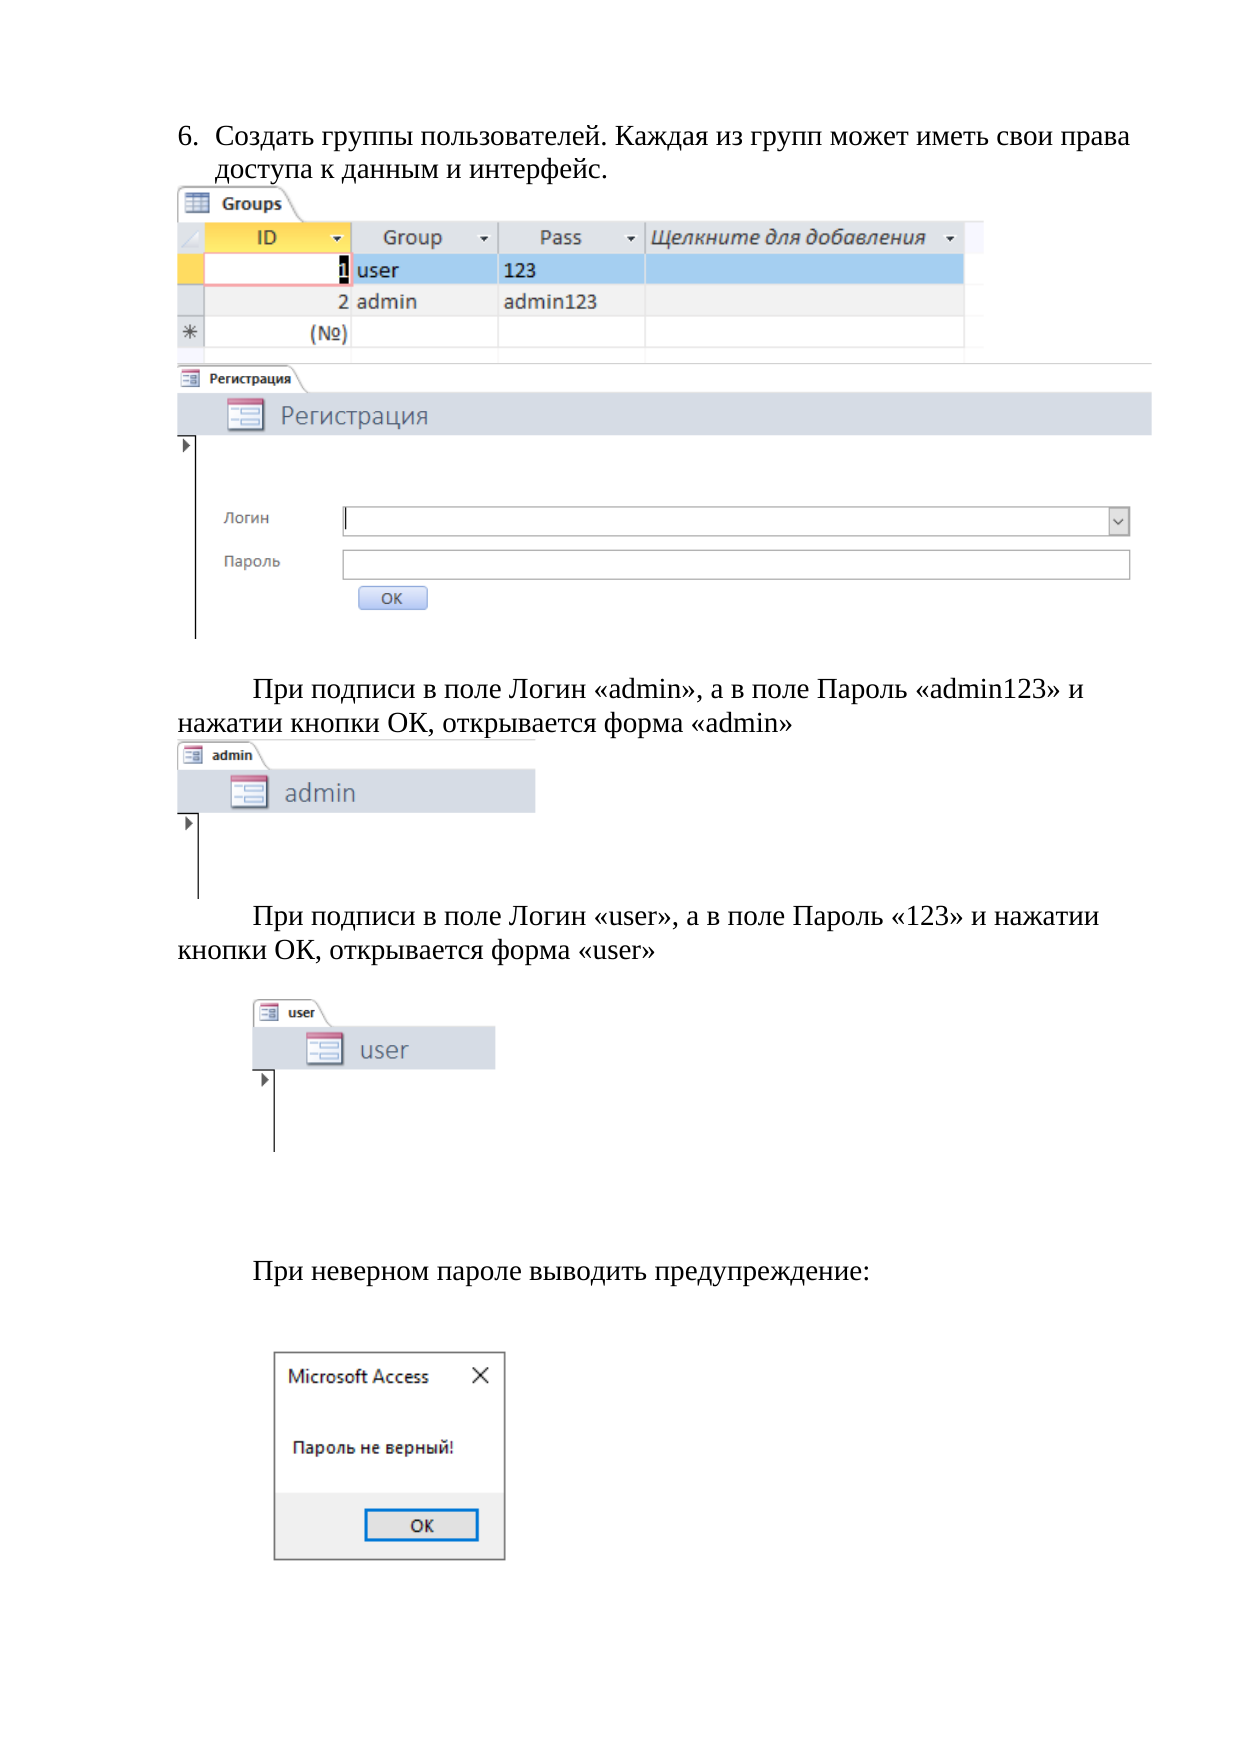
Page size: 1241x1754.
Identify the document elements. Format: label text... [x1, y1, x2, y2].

text При неверном пароле выводить предупреждение: [177, 1253, 1152, 1286]
picture [177, 185, 1152, 639]
text При подписи в поле Логин «user», а в поле Пароль «123» и нажатии кнопки ОК, открывается форма «user» [177, 898, 1152, 966]
text При подписи в поле Логин «admin», а в поле Пароль «admin123» и нажатии кнопки ОК, открывается форма «admin» [177, 672, 1152, 739]
picture [177, 738, 536, 899]
picture [252, 1319, 523, 1581]
list Создать группы пользователей. Каждая из групп может иметь свои права доступа к данным и интерфейс. [177, 118, 1152, 185]
picture [252, 999, 496, 1152]
